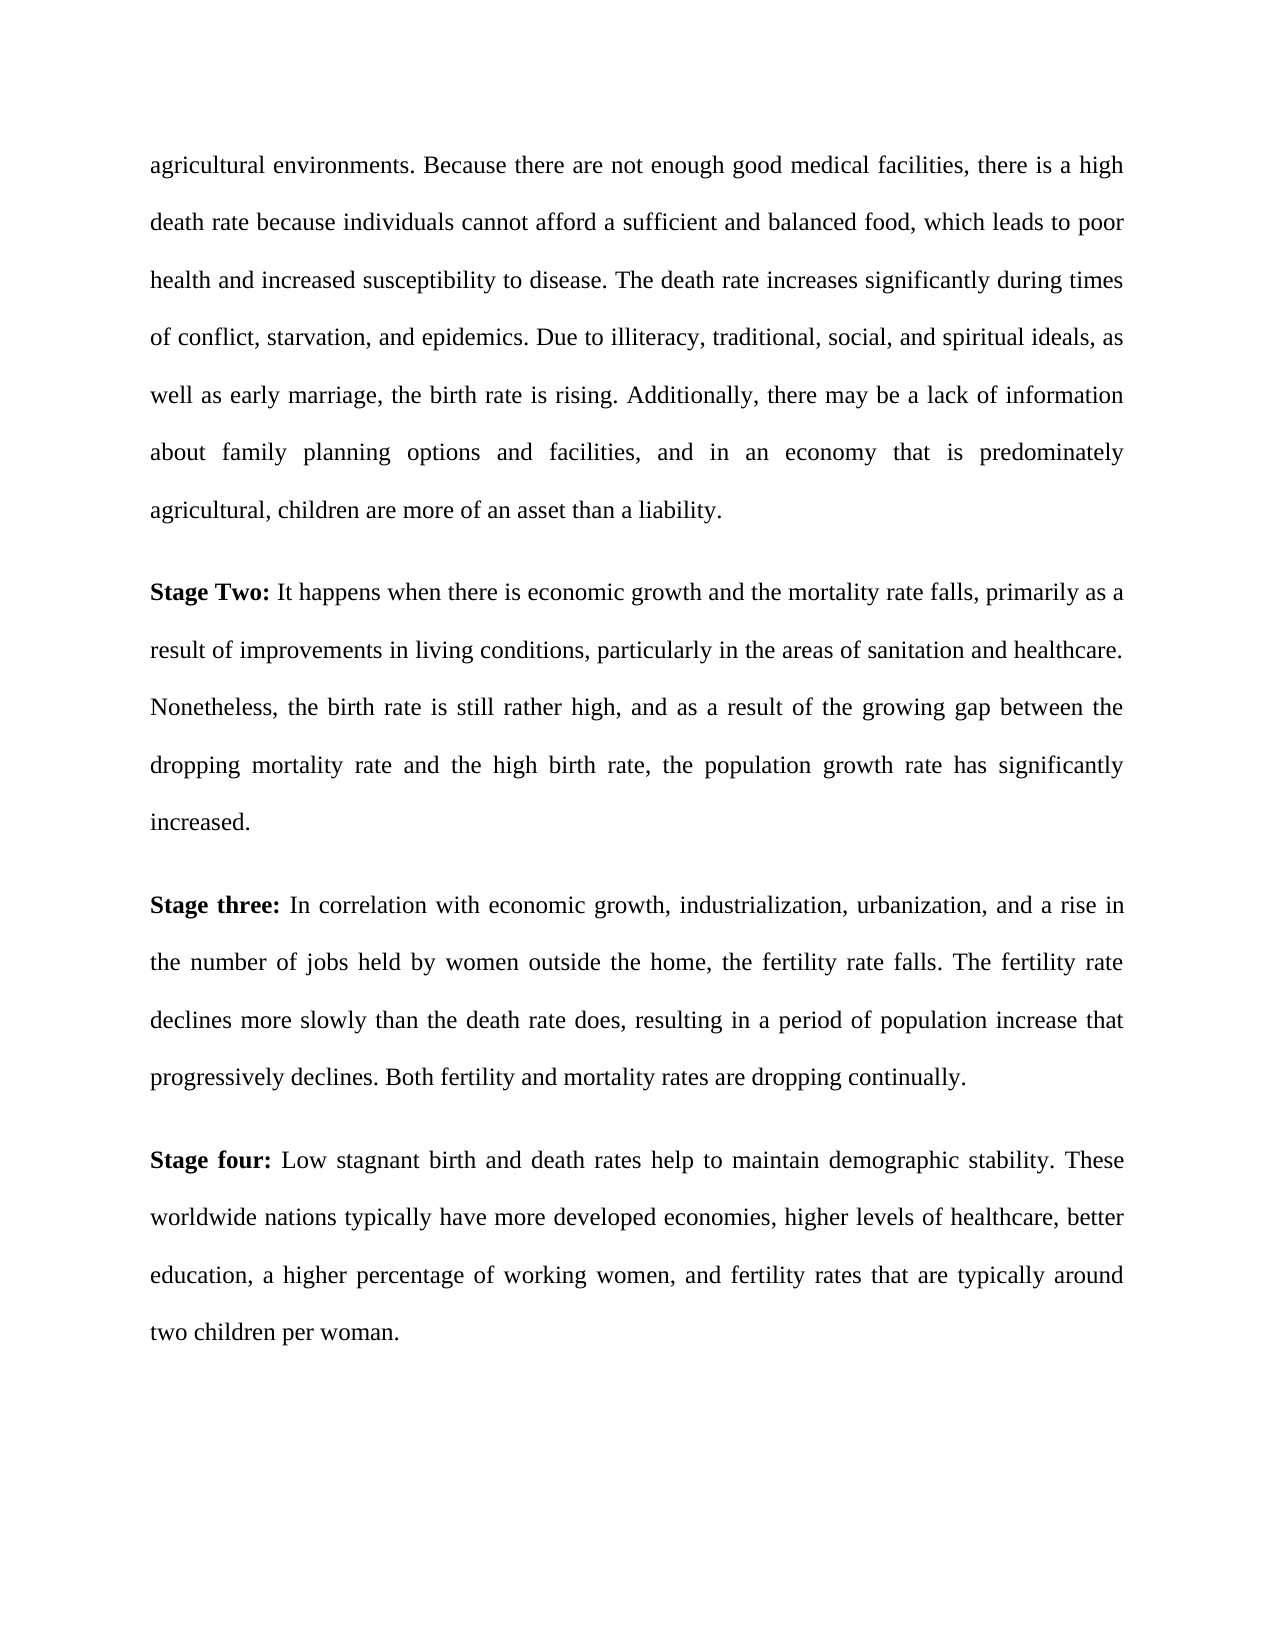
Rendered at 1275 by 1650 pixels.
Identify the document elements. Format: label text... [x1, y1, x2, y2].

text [150, 150, 1125, 524]
text Stage Two: It happens when there is economic growth and the mortality rate falls, primarily as a result of improvements in living conditions, particularly in the areas of sanitation and healthcare. Nonetheless, the birth rate is still rather high, and as a result of the growing gap between the dropping mortality rate and the high birth rate, the population growth rate has significantly increased. [150, 577, 1125, 836]
text Stage four: Low stagnant birth and death rates help to maintain demographic stability. These worldwide nations typically have more developed economies, higher levels of healthcare, better education, a higher percentage of working women, and fertility rates that are typically around two children per woman. [150, 1145, 1125, 1346]
text Stage three: In correlation with economic growth, industrialization, urbanization, and a rise in the number of jobs held by women outside the home, the fertility rate falls. The fertility rate declines more slowly than the death rate does, resulting in a period of population increase that progressively declines. Both fertility and mortality rates are dropping continually. [150, 890, 1125, 1091]
